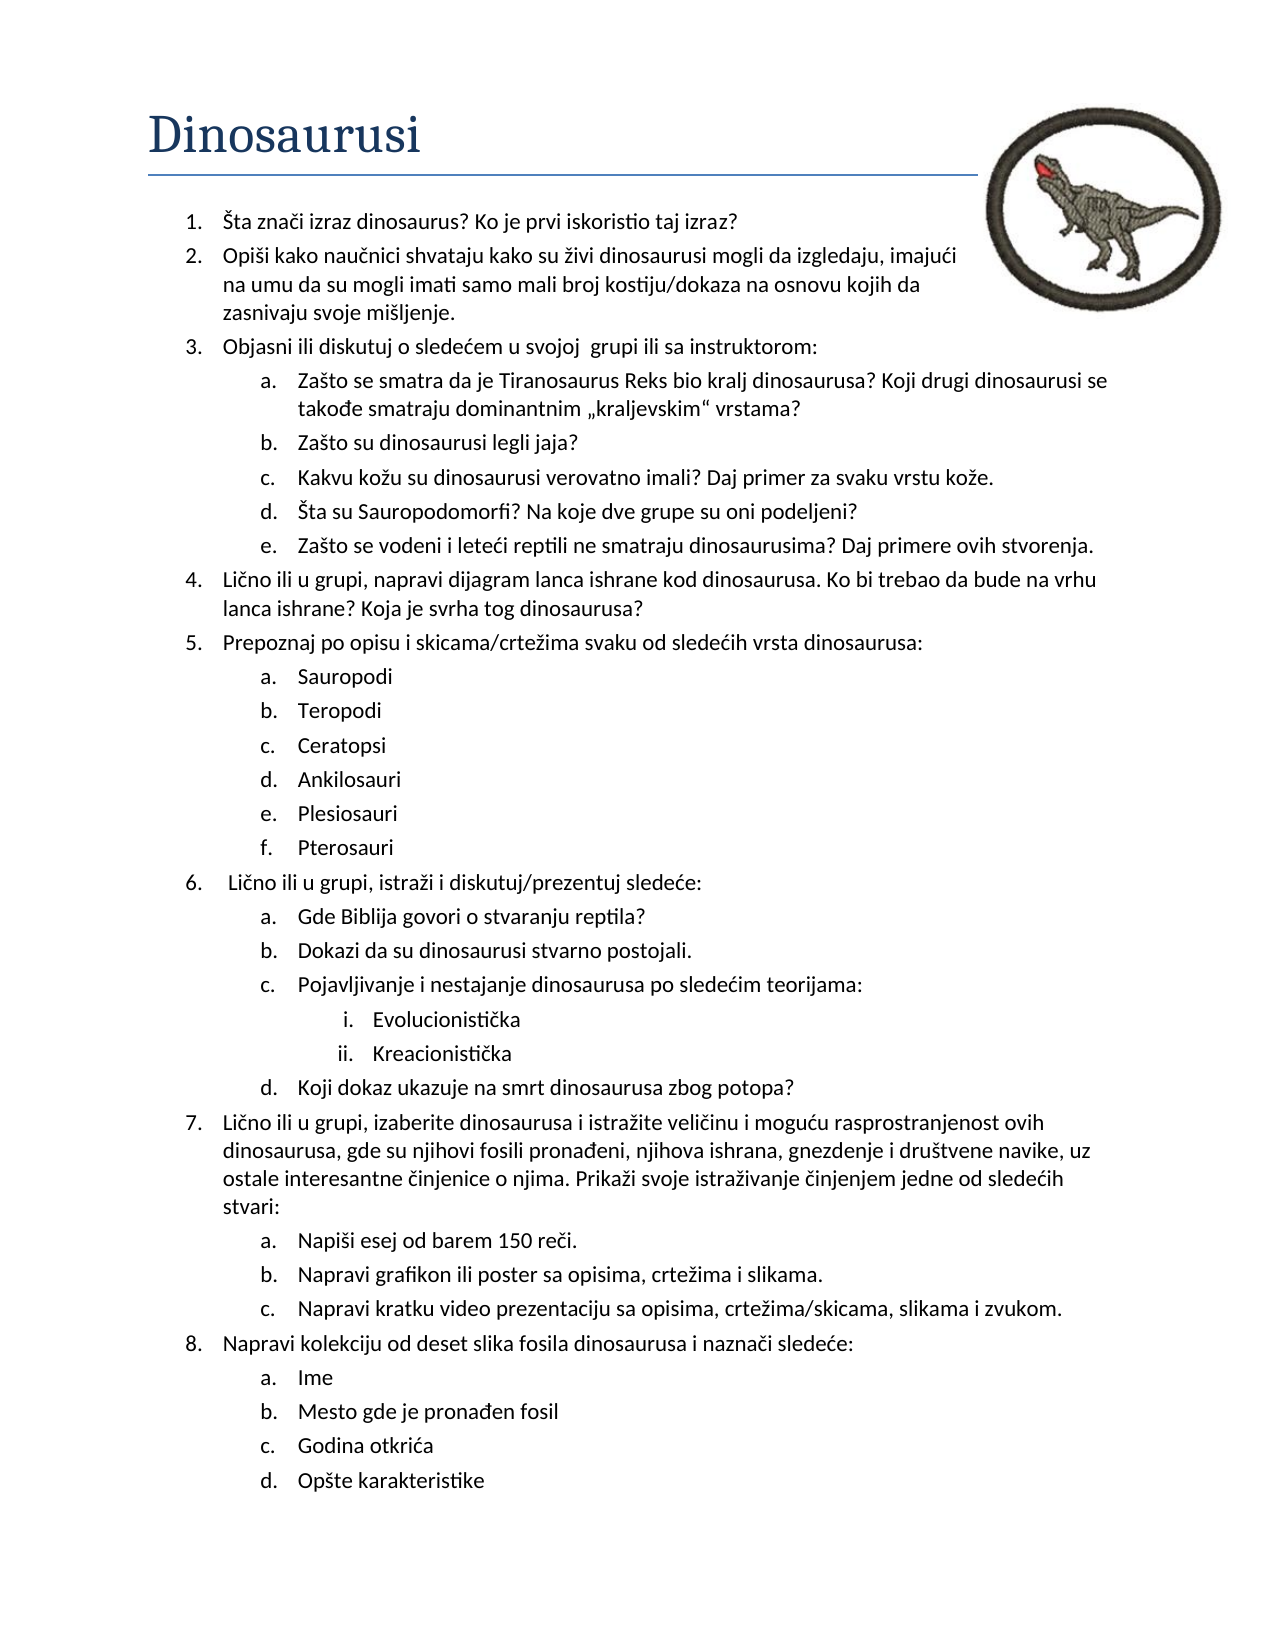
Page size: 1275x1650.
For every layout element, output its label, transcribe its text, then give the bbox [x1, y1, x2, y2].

list Zašto se smatra da je Tiranosaurus Reks bio kralj dinosaurusa? Koji drugi dinosaurusi se takođe smatraju dominantnim „kraljevskim“ vrstama? [260, 366, 1127, 422]
list Godina otkrića [260, 1432, 1127, 1460]
list Napiši esej od barem 150 reči. [260, 1226, 1127, 1254]
picture [978, 103, 1231, 319]
list Ceratopsi [260, 731, 1127, 759]
list Dokazi da su dinosaurusi stvarno postojali. [260, 936, 1127, 964]
list Zašto su dinosaurusi legli jaja? [260, 428, 1127, 457]
list Lično ili u grupi, napravi dijagram lanca ishrane kod dinosaurusa. Ko bi trebao da bude na vrhu lanca ishrane? Koja je svrha tog dinosaurusa? [185, 566, 1127, 622]
list Napravi grafikon ili poster sa opisima, crtežima i slikama. [260, 1260, 1127, 1288]
list Koji dokaz ukazuje na smrt dinosaurusa zbog potopa? [260, 1073, 1127, 1101]
list Mesto gde je pronađen fosil [260, 1397, 1127, 1425]
list Ime [260, 1363, 1127, 1391]
list Opšte karakteristike [260, 1466, 1127, 1494]
list Prepoznaj po opisu i skicama/crtežima svaku od sledećih vrsta dinosaurusa: [185, 628, 1127, 656]
title Dinosaurusi [148, 103, 978, 174]
list Sauropodi [260, 662, 1127, 690]
list Plesiosauri [260, 799, 1127, 827]
list Pterosauri [260, 833, 1127, 862]
list Gde Biblija govori o stvaranju reptila? [260, 902, 1127, 930]
list Šta znači izraz dinosaurus? Ko je prvi iskoristio taj izraz? [185, 207, 978, 235]
list Napravi kolekciju od deset slika fosila dinosaurusa i naznači sledeće: [185, 1329, 1127, 1357]
list Napravi kratku video prezentaciju sa opisima, crtežima/skicama, slikama i zvukom. [260, 1294, 1127, 1323]
list Teropodi [260, 696, 1127, 724]
list Kakvu kožu su dinosaurusi verovatno imali? Daj primer za svaku vrstu kože. [260, 463, 1127, 491]
list Objasni ili diskutuj o sledećem u svojoj grupi ili sa instruktorom: [185, 332, 1127, 360]
list Opiši kako naučnici shvataju kako su živi dinosaurusi mogli da izgledaju, imajući na umu da su mogli imati samo mali broj kostiju/dokaza na osnovu kojih da zasnivaju svoje mišljenje. [185, 242, 1127, 326]
list Pojavljivanje i nestajanje dinosaurusa po sledećim teorijama: [260, 971, 1127, 999]
list Kreacionistička [354, 1039, 1127, 1067]
list Zašto se vodeni i leteći reptili ne smatraju dinosaurusima? Daj primere ovih stvorenja. [260, 531, 1127, 559]
list Ankilosauri [260, 765, 1127, 793]
list Lično ili u grupi, istraži i diskutuj/prezentuj sledeće: [185, 868, 1127, 896]
list Lično ili u grupi, izaberite dinosaurusa i istražite veličinu i moguću rasprostranjenost ovih dinosaurusa, gde su njihovi fosili pronađeni, njihova ishrana, gnezdenje i društvene navike, uz ostale interesantne činjenice o njima. Prikaži svoje istraživanje činjenjem jedne od sledećih stvari: [185, 1108, 1127, 1220]
list Evolucionistička [354, 1005, 1127, 1033]
list Šta su Sauropodomorfi? Na koje dve grupe su oni podeljeni? [260, 497, 1127, 525]
